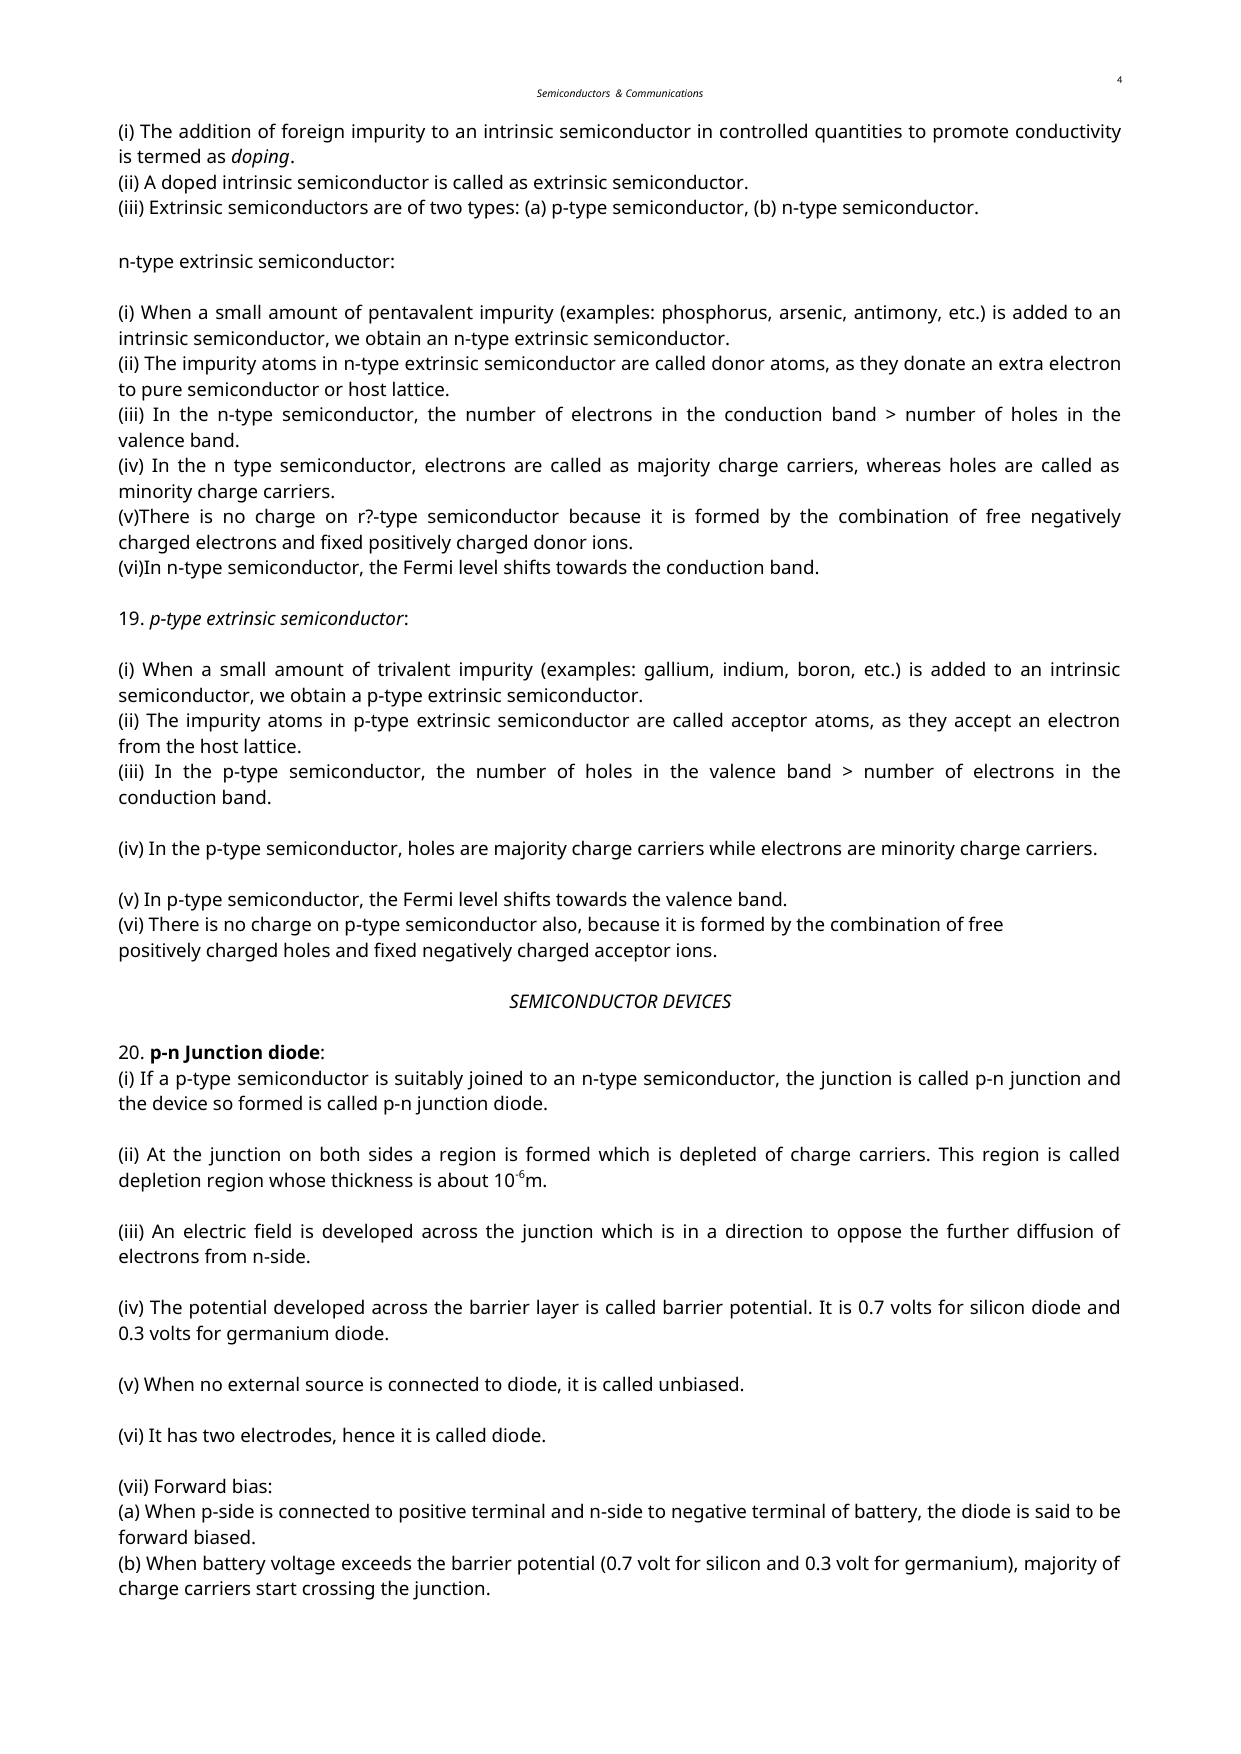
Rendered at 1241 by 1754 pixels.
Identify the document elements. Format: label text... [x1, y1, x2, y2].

text SEMICONDUCTOR DEVICES [118, 988, 1122, 1014]
text (ii) A doped intrinsic semiconductor is called as extrinsic semiconductor. [118, 169, 1122, 195]
text (i) The addition of foreign impurity to an intrinsic semiconductor in controlled quantities to promote conductivity is termed as doping. [118, 118, 1122, 169]
text (iv) In the n type semiconductor, electrons are called as majority charge carriers, whereas holes are called as minority charge carriers. [118, 452, 1122, 503]
text (iii) Extrinsic semiconductors are of two types: (a) p-type semiconductor, (b) n-type semiconductor. [118, 195, 1122, 220]
text (i) When a small amount of pentavalent impurity (examples: phosphorus, arsenic, antimony, etc.) is added to an intrinsic semiconductor, we obtain an n-type extrinsic semiconductor. [118, 299, 1122, 350]
text (vi)In n-type semiconductor, the Fermi level shifts towards the conduction band. [118, 554, 1122, 580]
text (iii) In the p-type semiconductor, the number of holes in the valence band > number of electrons in the conduction band. [118, 759, 1122, 810]
text (vi) There is no charge on p-type semiconductor also, because it is formed by the combination of free [118, 912, 1122, 937]
text (ii) The impurity atoms in n-type extrinsic semiconductor are called donor atoms, as they donate an extra electron to pure semiconductor or host lattice. [118, 350, 1122, 401]
text (i) When a small amount of trivalent impurity (examples: gallium, indium, boron, etc.) is added to an intrinsic semiconductor, we obtain a p-type extrinsic semiconductor. [118, 657, 1122, 708]
text (vi) It has two electrodes, hence it is called diode. [118, 1422, 1122, 1448]
text (ii) At the junction on both sides a region is formed which is depleted of charge carriers. This region is called depletion region whose thickness is about 10-6m. [118, 1141, 1122, 1192]
text positively charged holes and fixed negatively charged acceptor ions. [118, 937, 1122, 963]
text (v) When no external source is connected to diode, it is called unbiased. [118, 1371, 1122, 1397]
text (b) When battery voltage exceeds the barrier potential (0.7 volt for silicon and 0.3 volt for germanium), majority of charge carriers start crossing the junction. [118, 1550, 1122, 1601]
text (iii) An electric field is developed across the junction which is in a direction to oppose the further diffusion of electrons from n-side. [118, 1218, 1122, 1269]
text (vii) Forward bias: [118, 1473, 1122, 1499]
text (iv) The potential developed across the barrier layer is called barrier potential. It is 0.7 volts for silicon diode and 0.3 volts for germanium diode. [118, 1294, 1122, 1346]
text 20. p-n Junction diode: [118, 1039, 1122, 1065]
text n-type extrinsic semiconductor: [118, 248, 1122, 274]
text (ii) The impurity atoms in p-type extrinsic semiconductor are called acceptor atoms, as they accept an electron from the host lattice. [118, 708, 1122, 759]
text (iii) In the n-type semiconductor, the number of electrons in the conduction band > number of holes in the valence band. [118, 401, 1122, 452]
text (i) If a p-type semiconductor is suitably joined to an n-type semiconductor, the junction is called p-n junction and the device so formed is called p-n junction diode. [118, 1065, 1122, 1116]
text (v) In p-type semiconductor, the Fermi level shifts towards the valence band. [118, 886, 1122, 912]
text (a) When p-side is connected to positive terminal and n-side to negative terminal of battery, the diode is said to be forward biased. [118, 1499, 1122, 1550]
text 19. p-type extrinsic semiconductor: [118, 606, 1122, 631]
text (iv) In the p-type semiconductor, holes are majority charge carriers while electrons are minority charge carriers. [118, 835, 1122, 861]
text (v)There is no charge on r?-type semiconductor because it is formed by the combination of free negatively charged electrons and fixed positively charged donor ions. [118, 503, 1122, 554]
